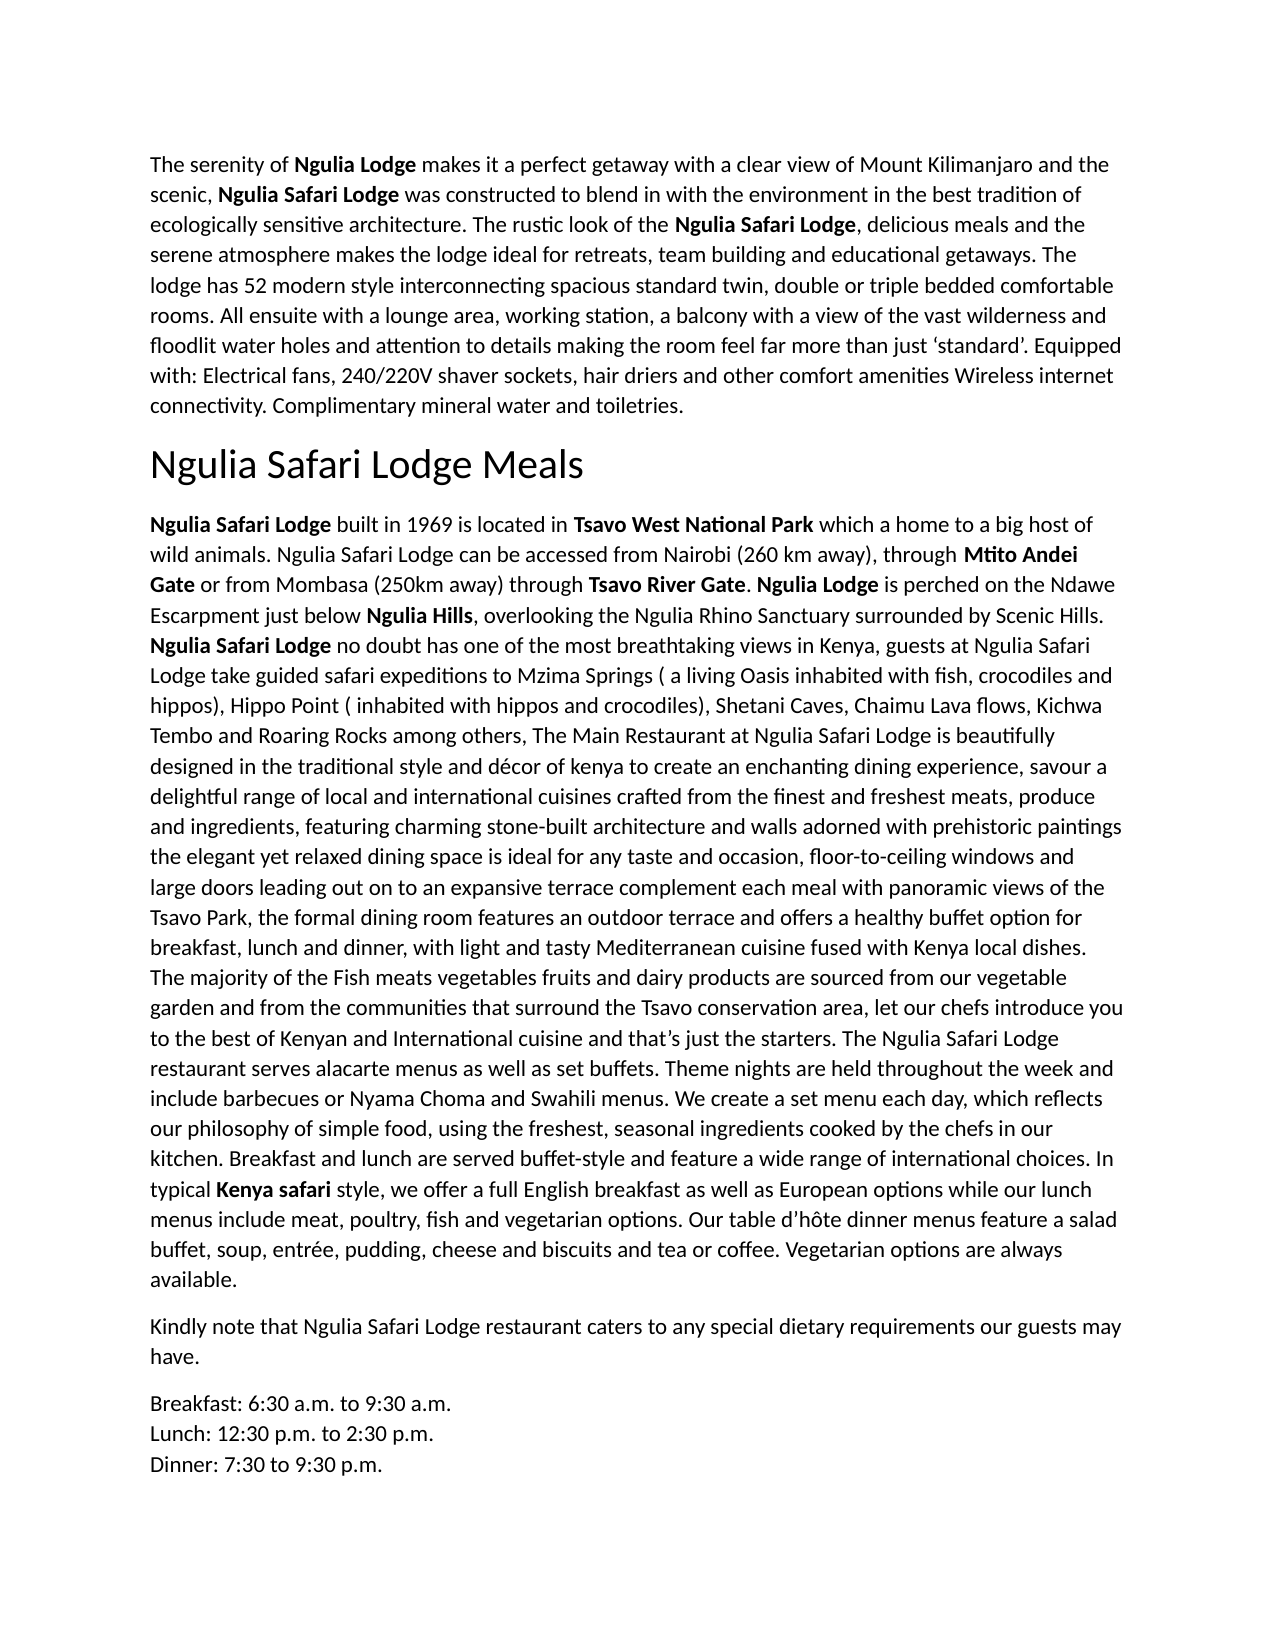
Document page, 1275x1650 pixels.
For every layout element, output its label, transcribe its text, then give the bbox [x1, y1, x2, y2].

text Breakfast: 6:30 a.m. to 9:30 a.m. Lunch: 12:30 p.m. to 2:30 p.m. Dinner: 7:30 to 9:30 p.m. [150, 1389, 1125, 1478]
text Ngulia Safari Lodge Meals [150, 438, 1125, 489]
text The serenity of Ngulia Lodge makes it a perfect getaway with a clear view of Mount Kilimanjaro and the scenic, Ngulia Safari Lodge was constructed to blend in with the environment in the best tradition of ecologically sensitive architecture. The rustic look of the Ngulia Safari Lodge, delicious meals and the serene atmosphere makes the lodge ideal for retreats, team building and educational getaways. The lodge has 52 modern style interconnecting spacious standard twin, double or triple bedded comfortable rooms. All ensuite with a lounge area, working station, a balcony with a view of the vast wilderness and floodlit water holes and attention to details making the room feel far more than just ‘standard’. Equipped with: Electrical fans, 240/220V shaver sockets, hair driers and other comfort amenities Wireless internet connectivity. Complimentary mineral water and toiletries. [150, 150, 1125, 420]
text Ngulia Safari Lodge built in 1969 is located in Tsavo West National Park which a home to a big host of wild animals. Ngulia Safari Lodge can be accessed from Nairobi (260 km away), through Mtito Andei Gate or from Mombasa (250km away) through Tsavo River Gate. Ngulia Lodge is perched on the Ndawe Escarpment just below Ngulia Hills, overlooking the Ngulia Rhino Sanctuary surrounded by Scenic Hills. Ngulia Safari Lodge no doubt has one of the most breathtaking views in Kenya, guests at Ngulia Safari Lodge take guided safari expeditions to Mzima Springs ( a living Oasis inhabited with fish, crocodiles and hippos), Hippo Point ( inhabited with hippos and crocodiles), Shetani Caves, Chaimu Lava flows, Kichwa Tembo and Roaring Rocks among others, The Main Restaurant at Ngulia Safari Lodge is beautifully designed in the traditional style and décor of kenya to create an enchanting dining experience, savour a delightful range of local and international cuisines crafted from the finest and freshest meats, produce and ingredients, featuring charming stone-built architecture and walls adorned with prehistoric paintings the elegant yet relaxed dining space is ideal for any taste and occasion, floor-to-ceiling windows and large doors leading out on to an expansive terrace complement each meal with panoramic views of the Tsavo Park, the formal dining room features an outdoor terrace and offers a healthy buffet option for breakfast, lunch and dinner, with light and tasty Mediterranean cuisine fused with Kenya local dishes. The majority of the Fish meats vegetables fruits and dairy products are sourced from our vegetable garden and from the communities that surround the Tsavo conservation area, let our chefs introduce you to the best of Kenyan and International cuisine and that’s just the starters. The Ngulia Safari Lodge restaurant serves alacarte menus as well as set buffets. Theme nights are held throughout the week and include barbecues or Nyama Choma and Swahili menus. We create a set menu each day, which reflects our philosophy of simple food, using the freshest, seasonal ingredients cooked by the chefs in our kitchen. Breakfast and lunch are served buffet-style and feature a wide range of international choices. In typical Kenya safari style, we offer a full English breakfast as well as European options while our lunch menus include meat, poultry, fish and vegetarian options. Our table d’hôte dinner menus feature a salad buffet, soup, entrée, pudding, cheese and biscuits and tea or coffee. Vegetarian options are always available. [150, 510, 1125, 1293]
text Kindly note that Ngulia Safari Lodge restaurant caters to any special dietary requirements our guests may have. [150, 1312, 1125, 1370]
